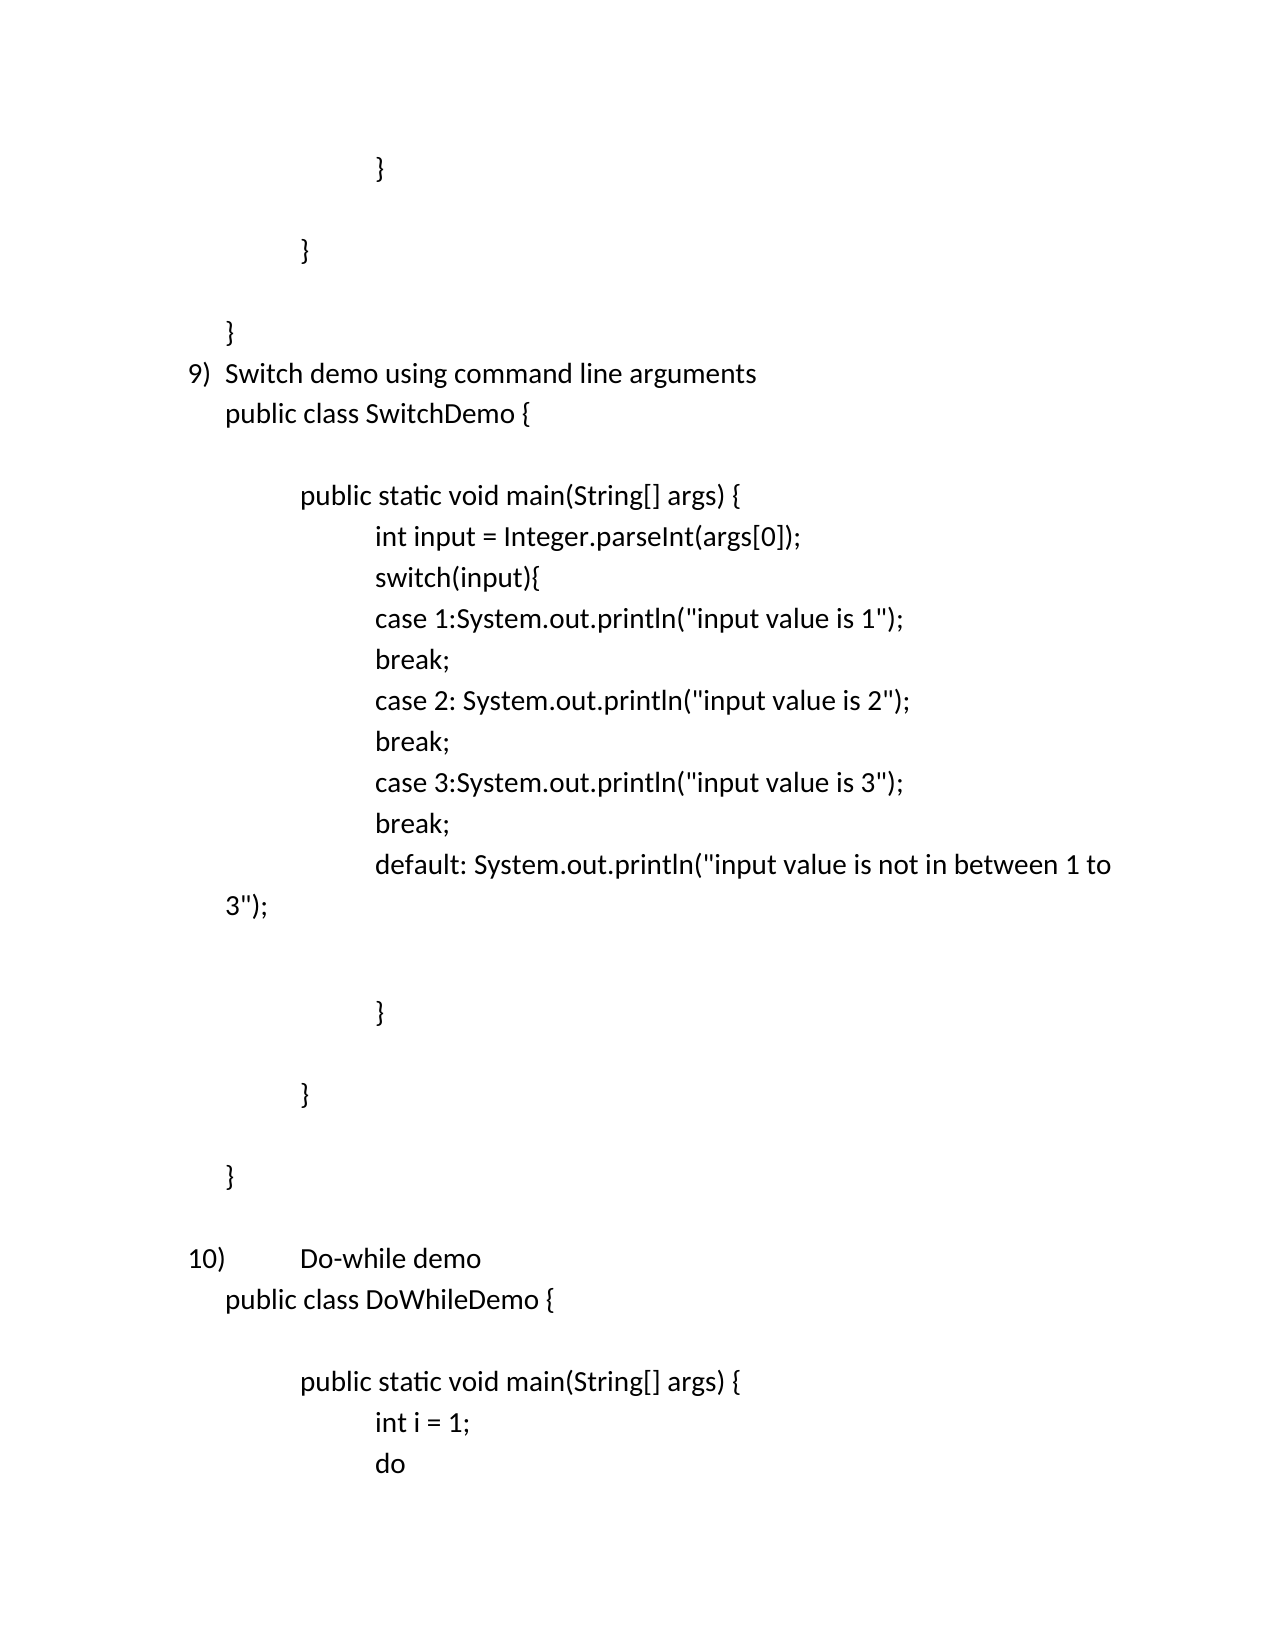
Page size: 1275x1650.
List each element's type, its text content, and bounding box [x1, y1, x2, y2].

list break; [225, 805, 1125, 841]
list case 2: System.out.println("input value is 2"); [225, 682, 1125, 718]
list break; [225, 641, 1125, 677]
list case 3:System.out.println("input value is 3"); [225, 764, 1125, 800]
list int input = Integer.parseInt(args[0]); [225, 518, 1125, 554]
list switch(input){ [225, 559, 1125, 595]
list public static void main(String[] args) { [225, 477, 1125, 513]
list } [225, 1158, 1125, 1194]
list } [225, 150, 1125, 186]
list public class DoWhileDemo { [225, 1281, 1125, 1317]
list } [225, 314, 1125, 349]
list } [225, 232, 1125, 267]
list case 1:System.out.println("input value is 1"); [225, 600, 1125, 636]
list public static void main(String[] args) { [225, 1363, 1125, 1398]
list int i = 1; [225, 1404, 1125, 1439]
list do [225, 1445, 1125, 1480]
list break; [225, 723, 1125, 759]
list default: System.out.println("input value is not in between 1 to 3"); [225, 846, 1125, 922]
list } [225, 1076, 1125, 1112]
list Switch demo using command line arguments [187, 355, 1125, 390]
list } [225, 994, 1125, 1030]
list public class SwitchDemo { [225, 396, 1125, 431]
list Do-while demo [187, 1240, 1125, 1276]
